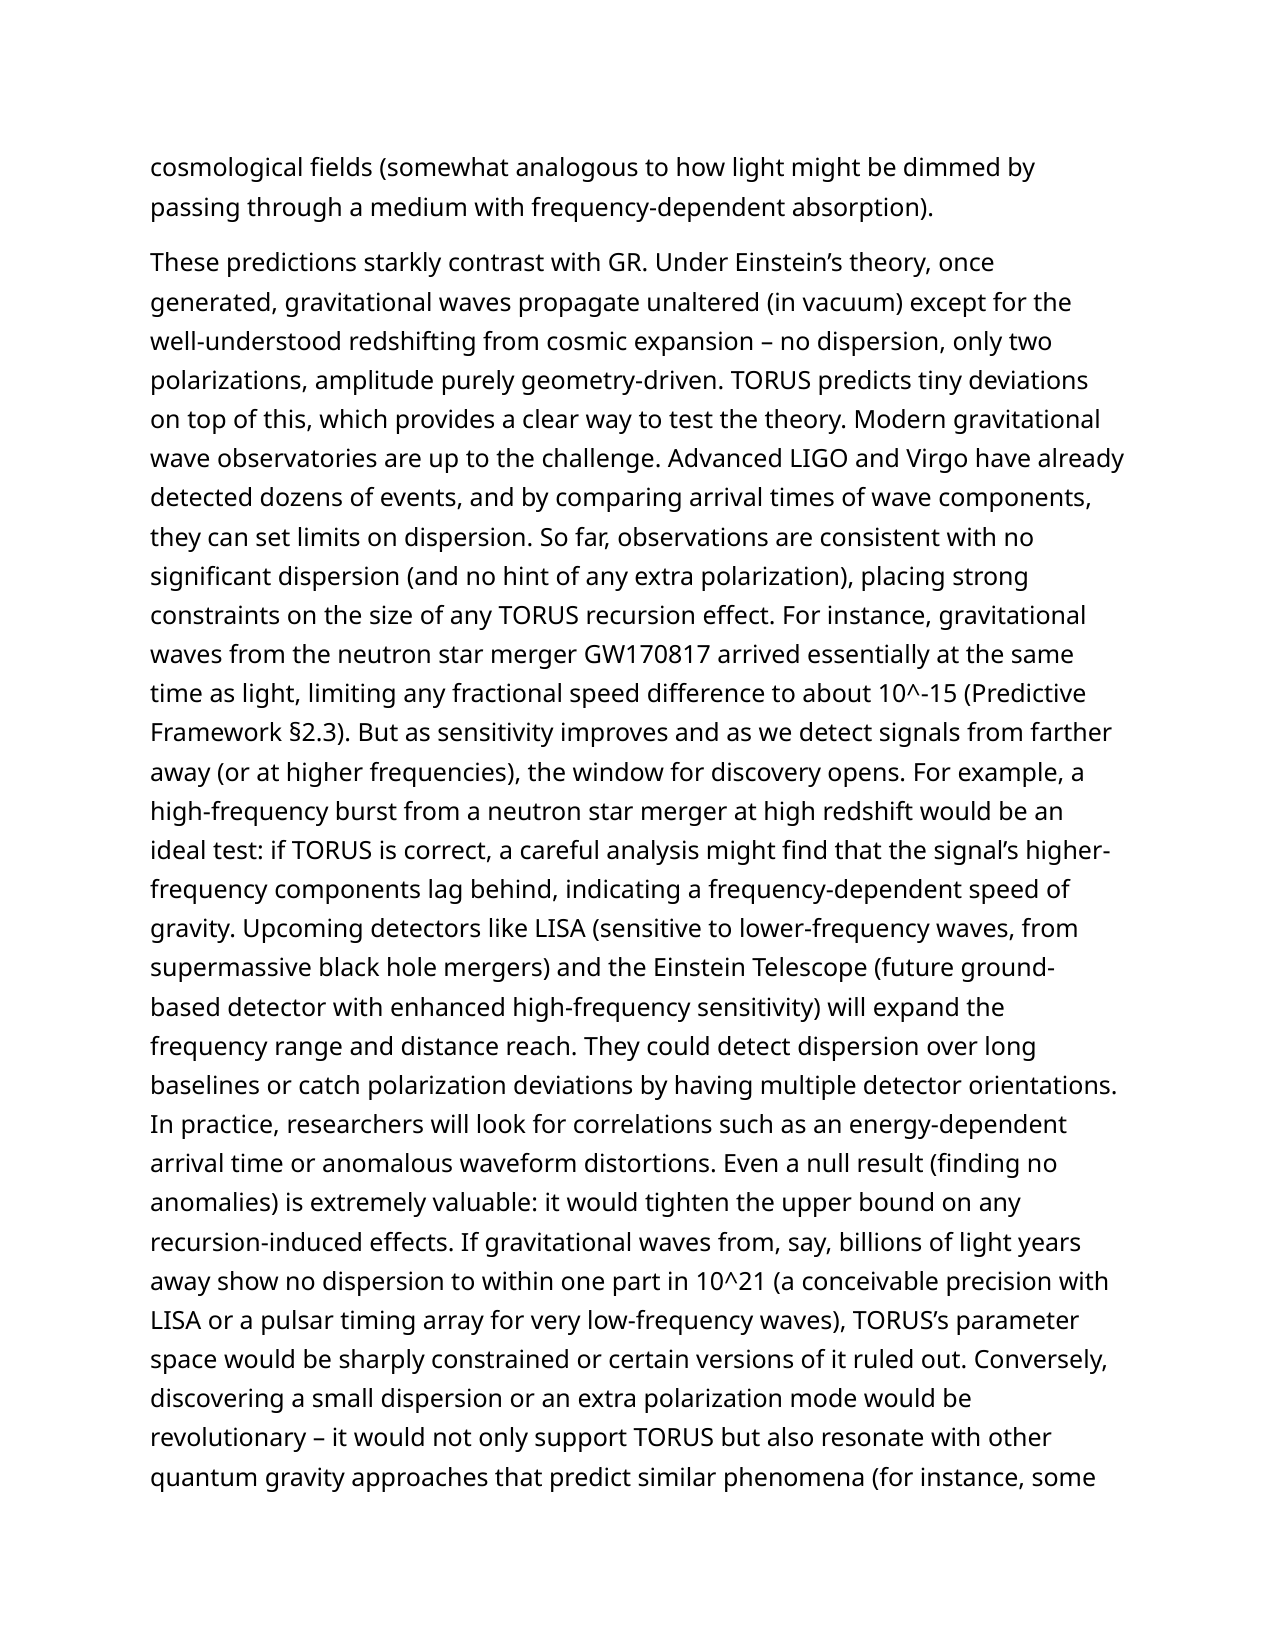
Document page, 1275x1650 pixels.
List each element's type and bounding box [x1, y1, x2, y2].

text [150, 150, 1125, 223]
text [150, 245, 1125, 1493]
